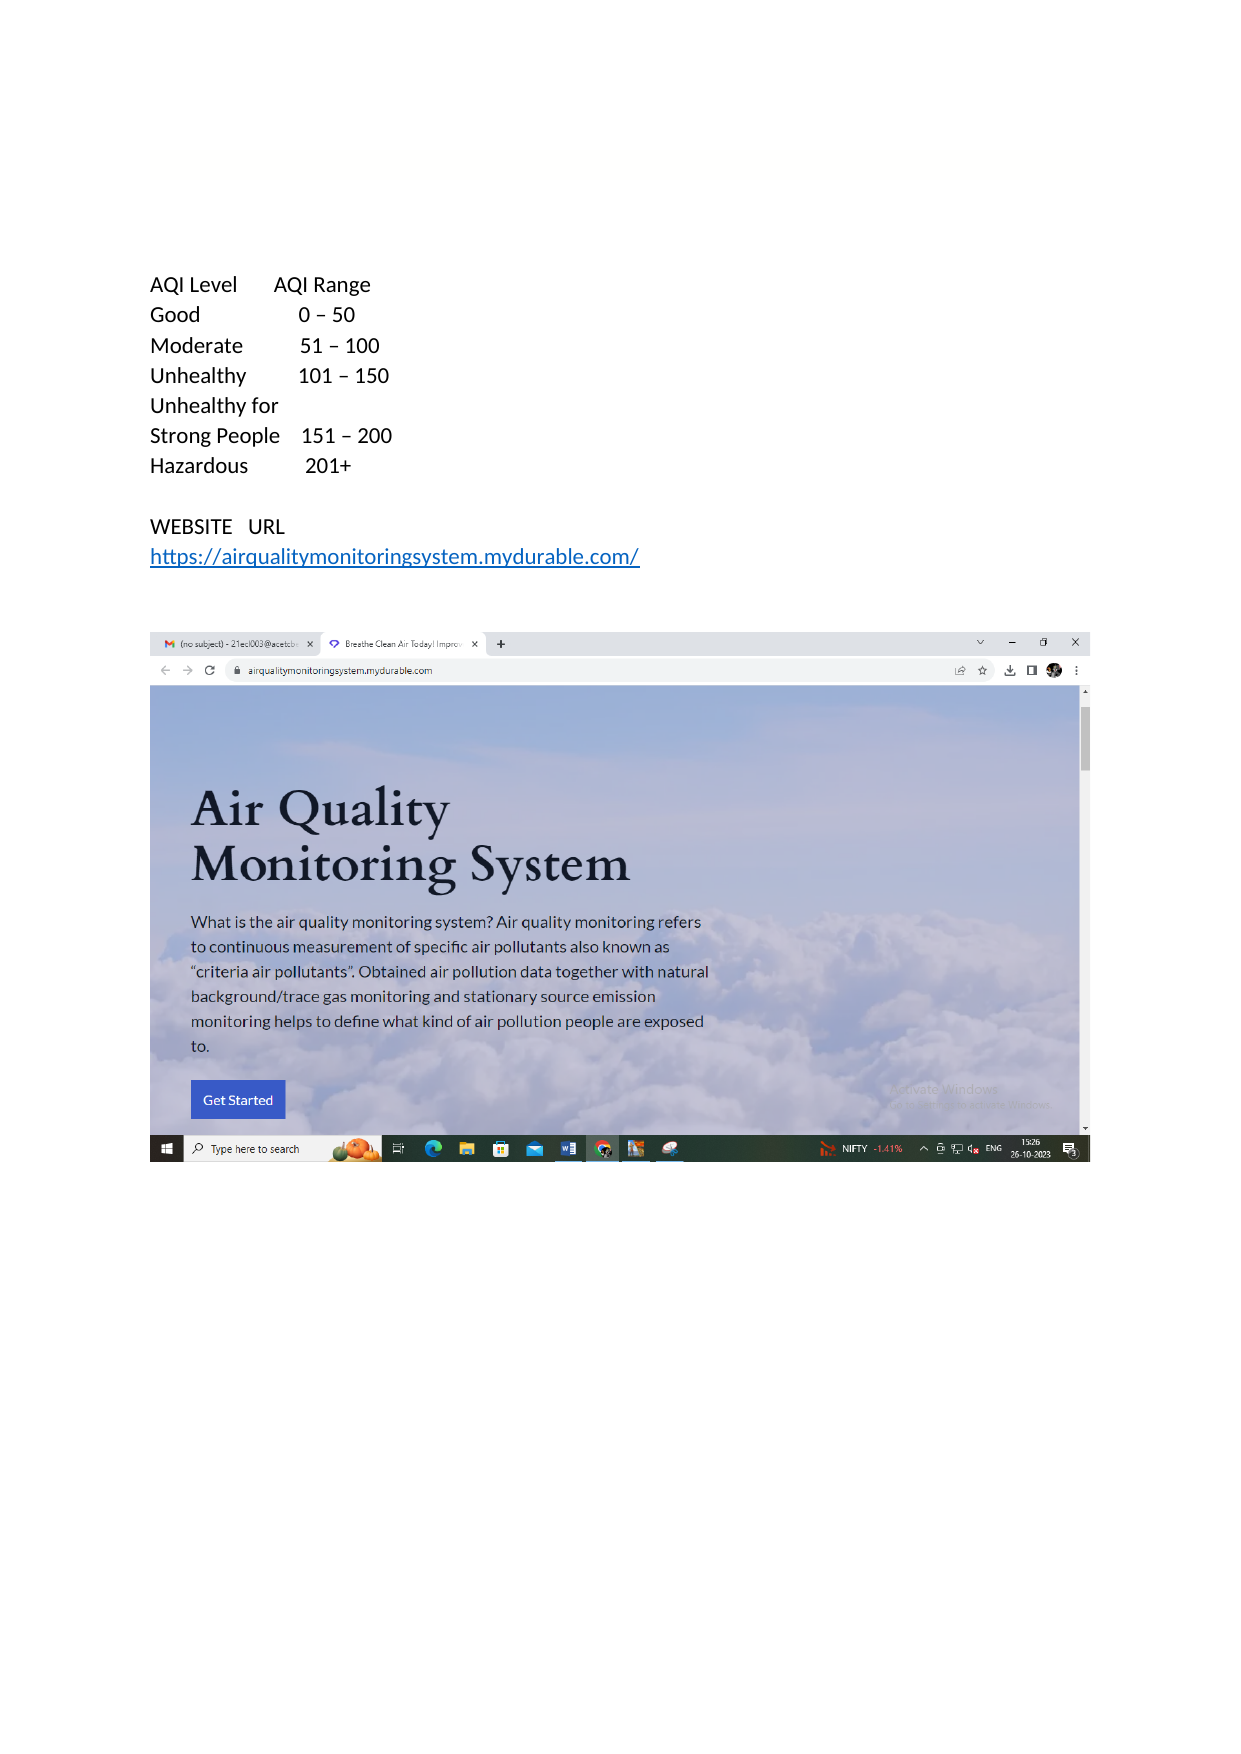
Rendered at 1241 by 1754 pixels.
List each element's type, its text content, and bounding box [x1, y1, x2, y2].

text Good 0 – 50 [150, 301, 1090, 329]
text Unhealthy 101 – 150 [150, 361, 1090, 389]
picture [150, 632, 1091, 1162]
text WEBSITE URL [150, 512, 1090, 540]
text Strong People 151 – 200 [150, 421, 1090, 449]
text AQI Level AQI Range [150, 270, 1090, 298]
text Unhealthy for [150, 391, 1090, 419]
text Hazardous 201+ [150, 452, 1090, 480]
text https://airqualitymonitoringsystem.mydurable.com/ [150, 542, 1090, 570]
text Moderate 51 – 100 [150, 331, 1090, 359]
